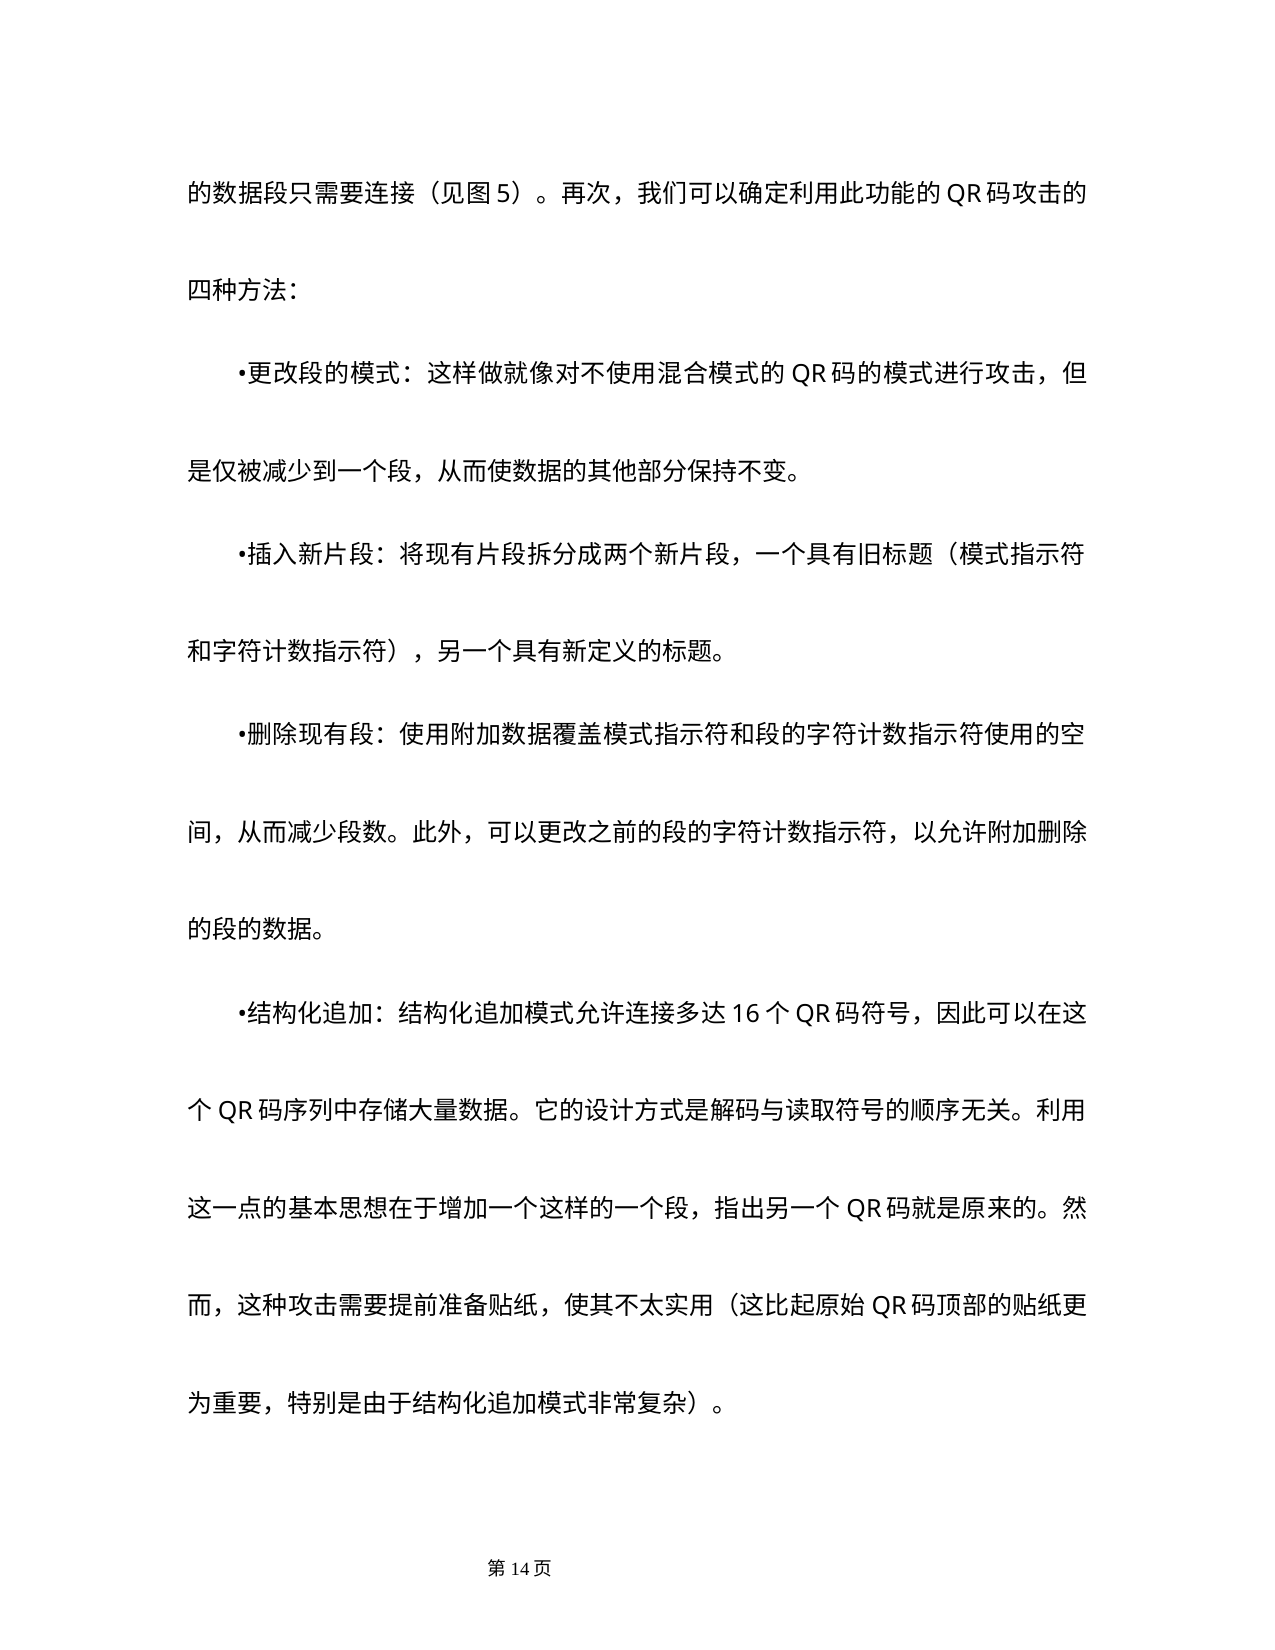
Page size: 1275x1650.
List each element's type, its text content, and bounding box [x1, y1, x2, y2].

text •更改段的模式：这样做就像对不使用混合模式的QR码的模式进行攻击，但是仅被减少到一个段，从而使数据的其他部分保持不变。 [187, 339, 1087, 502]
text •插入新片段：将现有片段拆分成两个新片段，一个具有旧标题（模式指示符和字符计数指示符），另一个具有新定义的标题。 [187, 520, 1087, 682]
text •结构化追加：结构化追加模式允许连接多达16个QR码符号，因此可以在这个QR码序列中存储大量数据。它的设计方式是解码与读取符号的顺序无关。利用这一点的基本思想在于增加一个这样的一个段，指出另一个QR码就是原来的。然而，这种攻击需要提前准备贴纸，使其不太实用（这比起原始QR码顶部的贴纸更为重要，特别是由于结构化追加模式非常复杂）。 [187, 979, 1087, 1434]
text •删除现有段：使用附加数据覆盖模式指示符和段的字符计数指示符使用的空间，从而减少段数。此外，可以更改之前的段的字符计数指示符，以允许附加删除的段的数据。 [187, 701, 1087, 961]
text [187, 159, 1087, 321]
